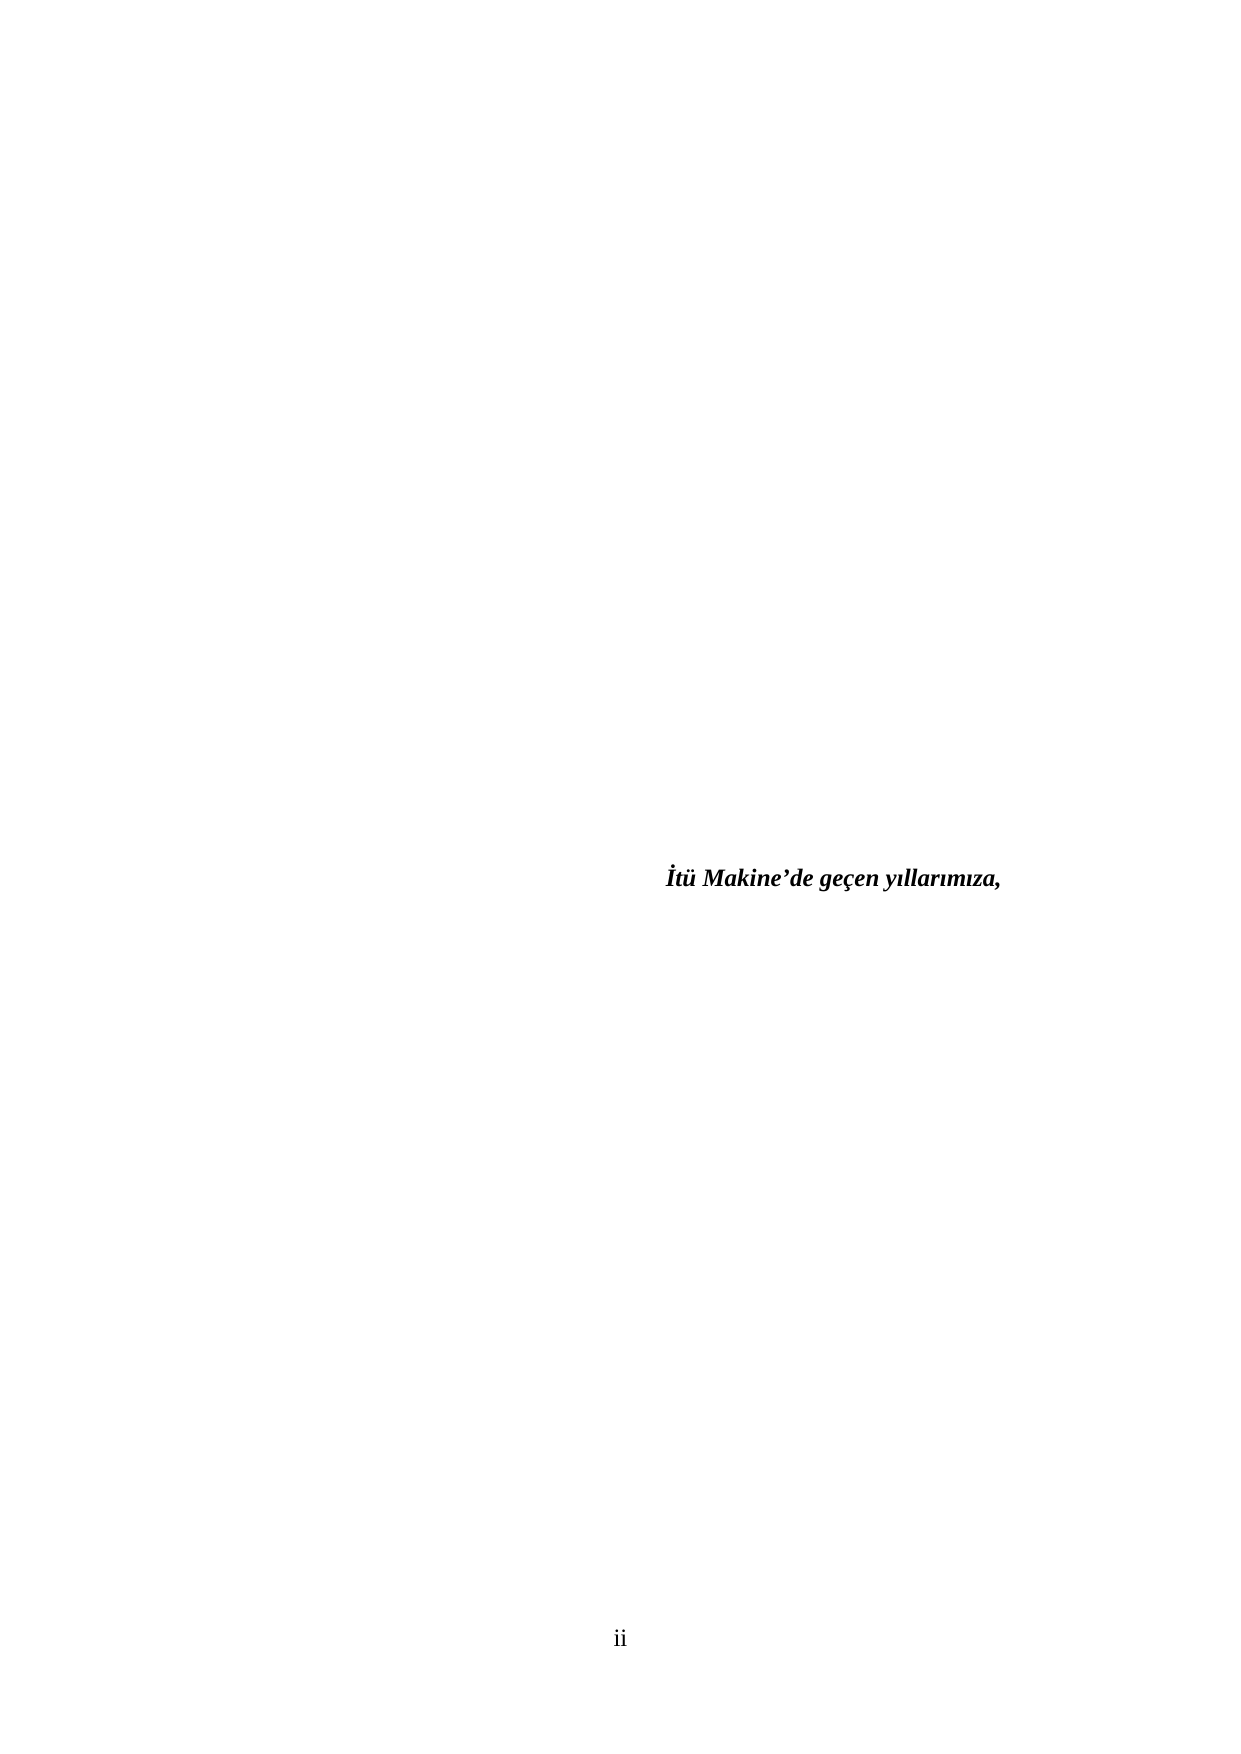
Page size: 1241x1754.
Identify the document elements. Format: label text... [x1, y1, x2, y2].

text İtü Makine’de geçen yıllarımıza, [236, 863, 1004, 892]
